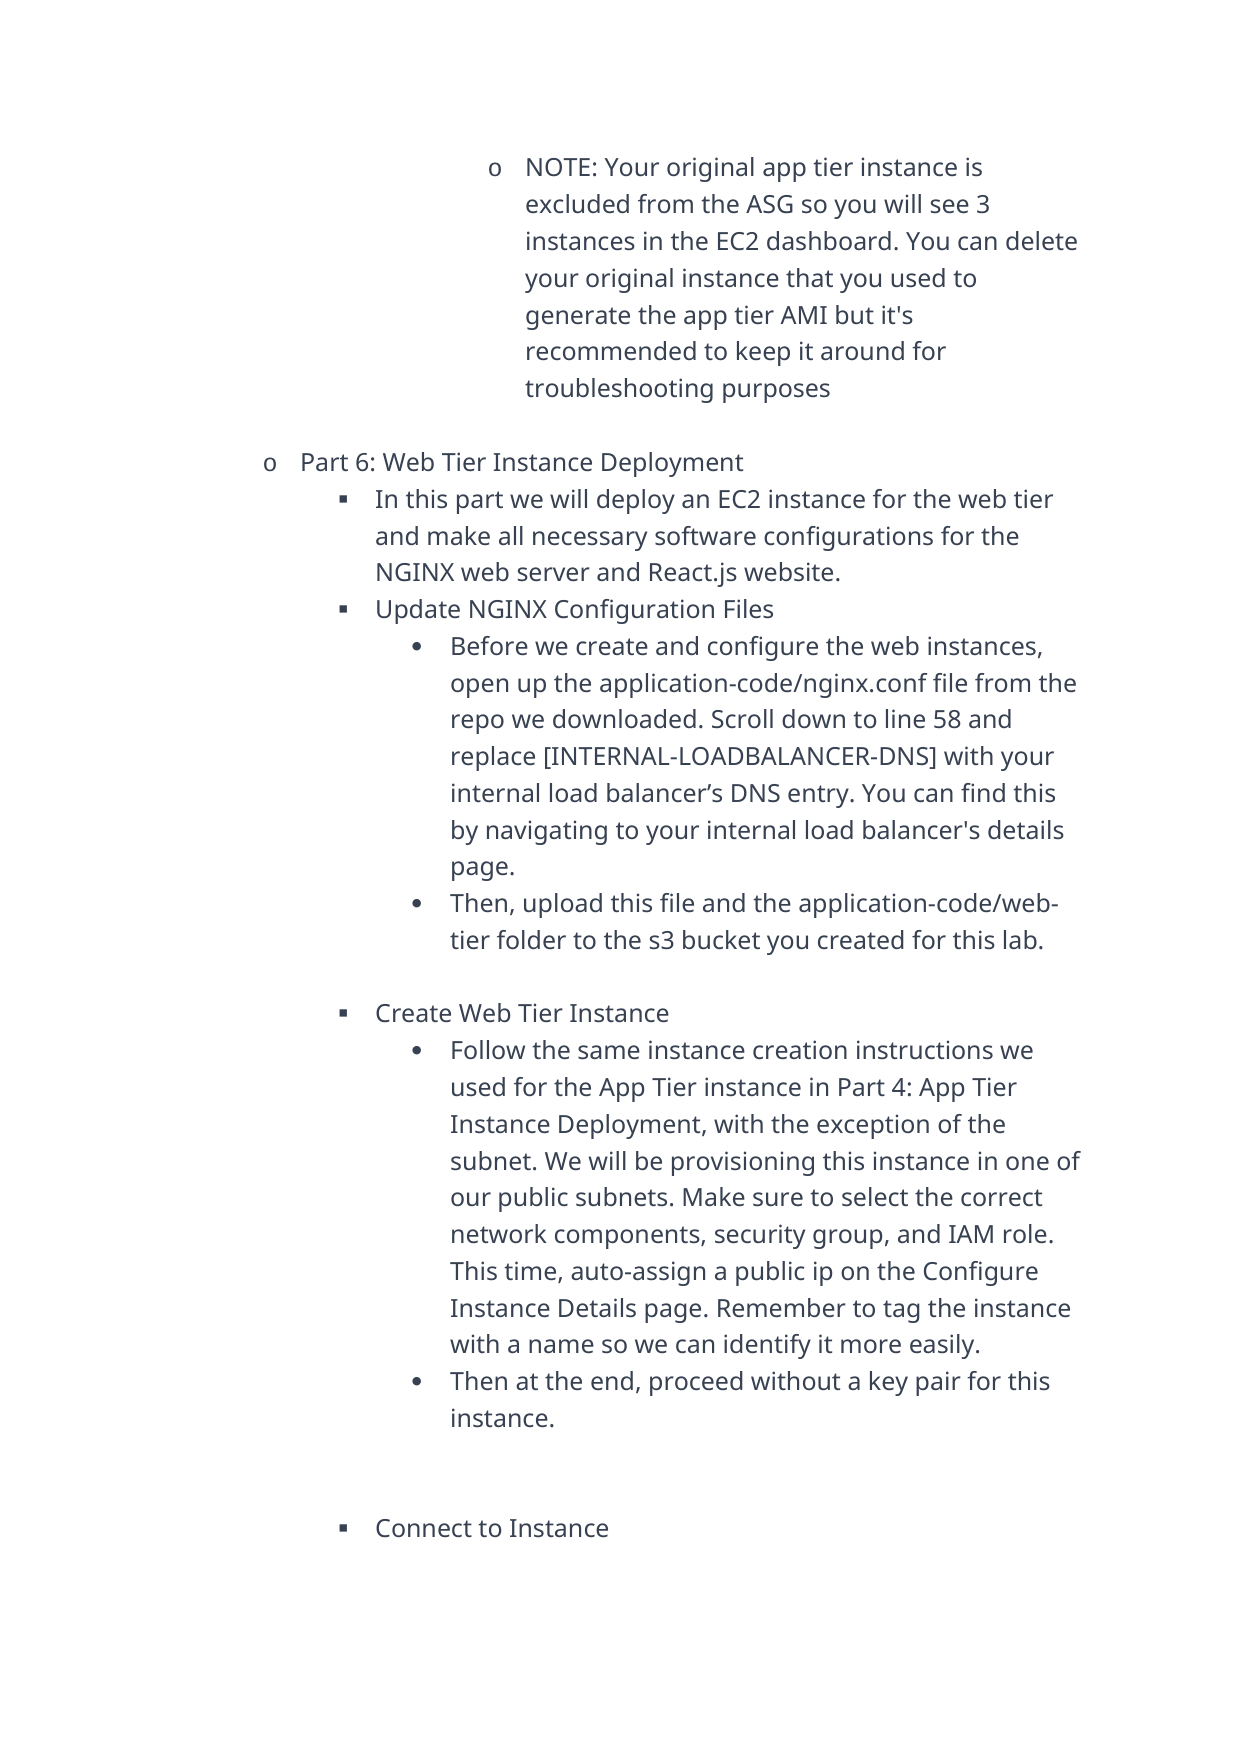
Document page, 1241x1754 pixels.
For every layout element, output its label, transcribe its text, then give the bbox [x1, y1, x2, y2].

list Create Web Tier Instance [337, 996, 1090, 1030]
list In this part we will deploy an EC2 instance for the web tier and make all necessary software configurations for the NGINX web server and React.js website. [337, 481, 1090, 589]
list Part 6: Web Tier Instance Deployment [262, 444, 1090, 479]
list Follow the same instance creation instructions we used for the App Tier instance in Part 4: App Tier Instance Deployment, with the exception of the subnet. We will be provisioning this instance in one of our public subnets. Make sure to select the correct network components, security group, and IAM role. This time, auto-assign a public ip on the Configure Instance Details page. Remember to tag the instance with a name so we can identify it more easily. [412, 1033, 1090, 1361]
list Before we create and configure the web instances, open up the application-code/nginx.conf file from the repo we downloaded. Scroll down to line 58 and replace [INTERNAL-LOADBALANCER-DNS] with your internal load balancer’s DNS entry. You can find this by navigating to your internal load balancer's details page. [412, 628, 1090, 883]
list Update NGINX Configuration Files [337, 592, 1090, 626]
list Then, upload this file and the application-code/web-tier folder to the s3 bucket you created for this lab. [412, 886, 1090, 957]
list Connect to Instance [337, 1511, 1090, 1545]
list Then at the end, proceed without a key pair for this instance. [412, 1364, 1090, 1435]
list NOTE: Your original app tier instance is excluded from the ASG so you will see 3 instances in the EC2 dashboard. You can delete your original instance that you used to generate the app tier AMI but it's recommended to keep it around for troubleshooting purposes [487, 150, 1090, 405]
